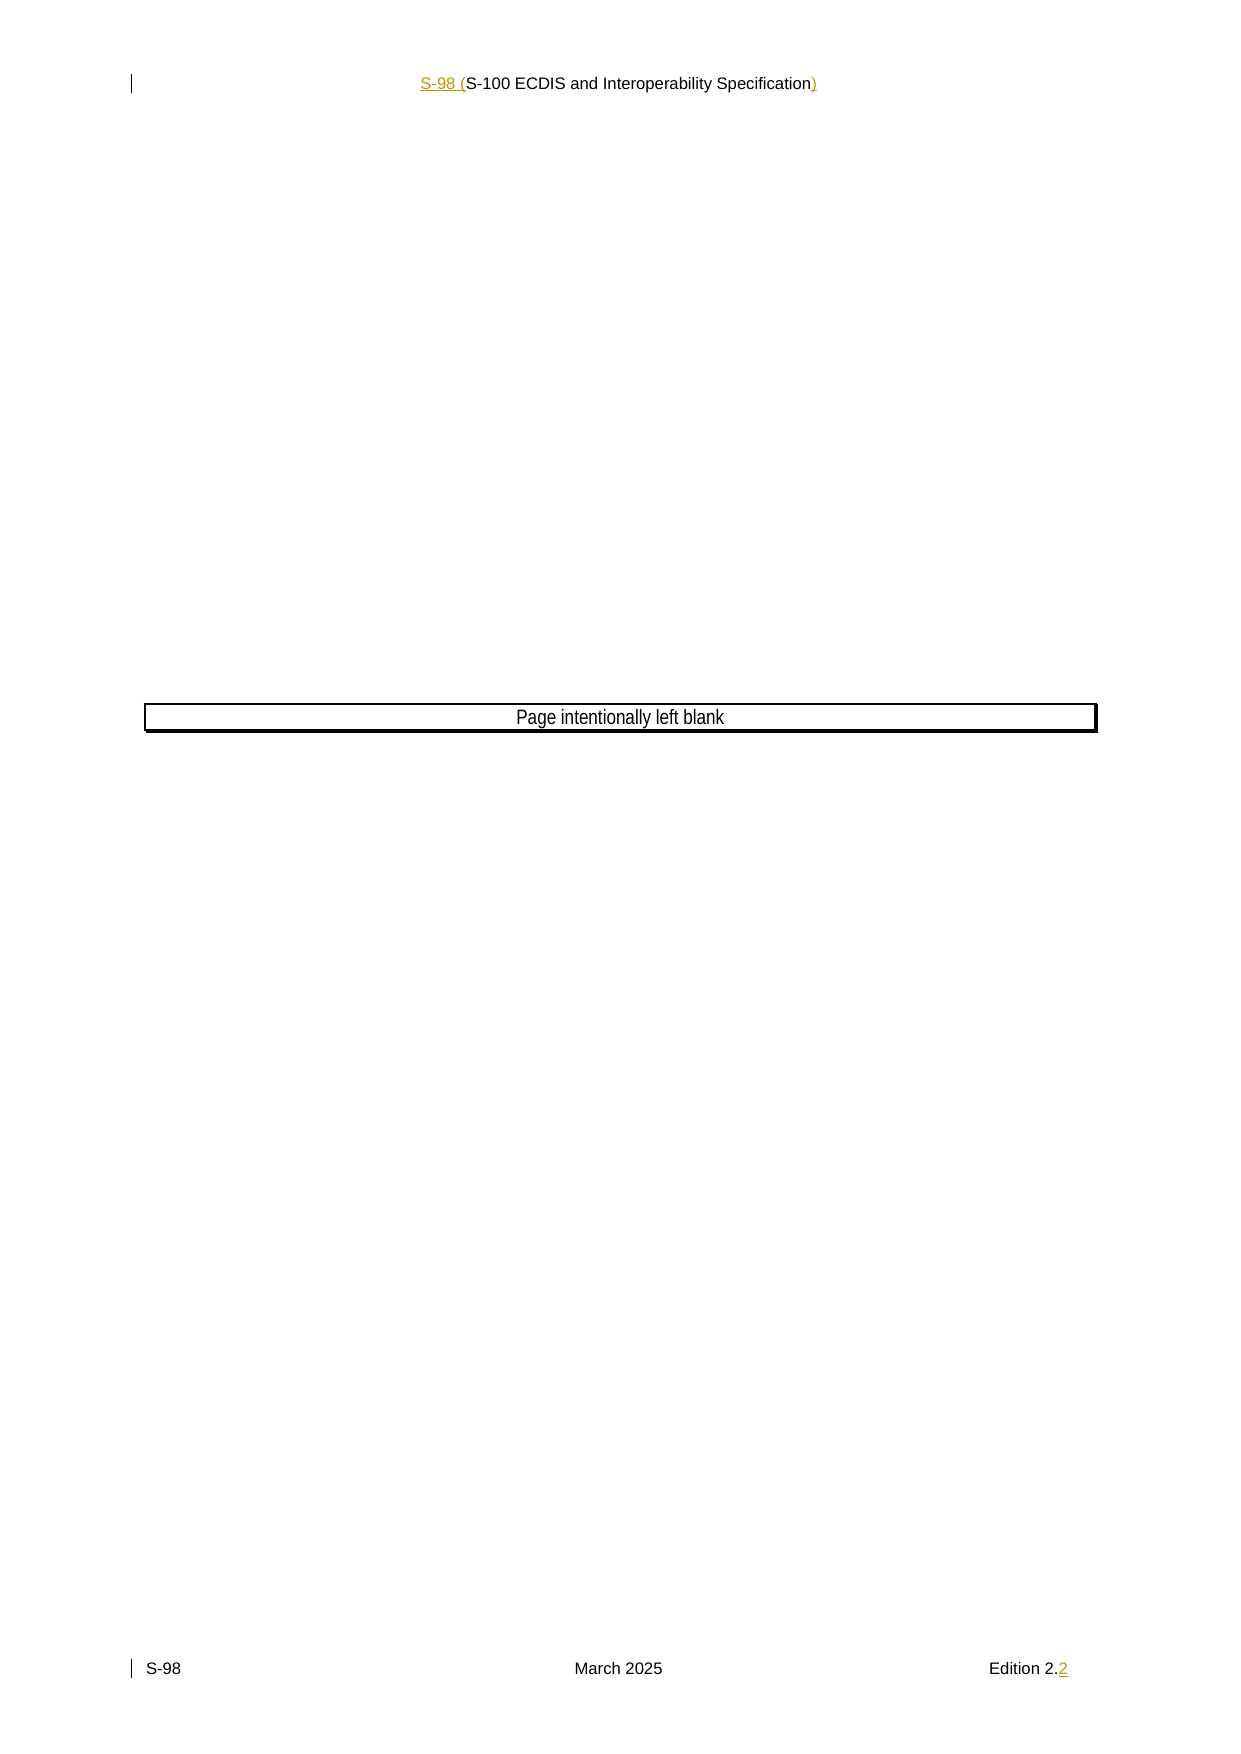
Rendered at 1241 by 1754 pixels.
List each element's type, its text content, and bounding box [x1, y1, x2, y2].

text Page intentionally left blank [146, 705, 1094, 729]
